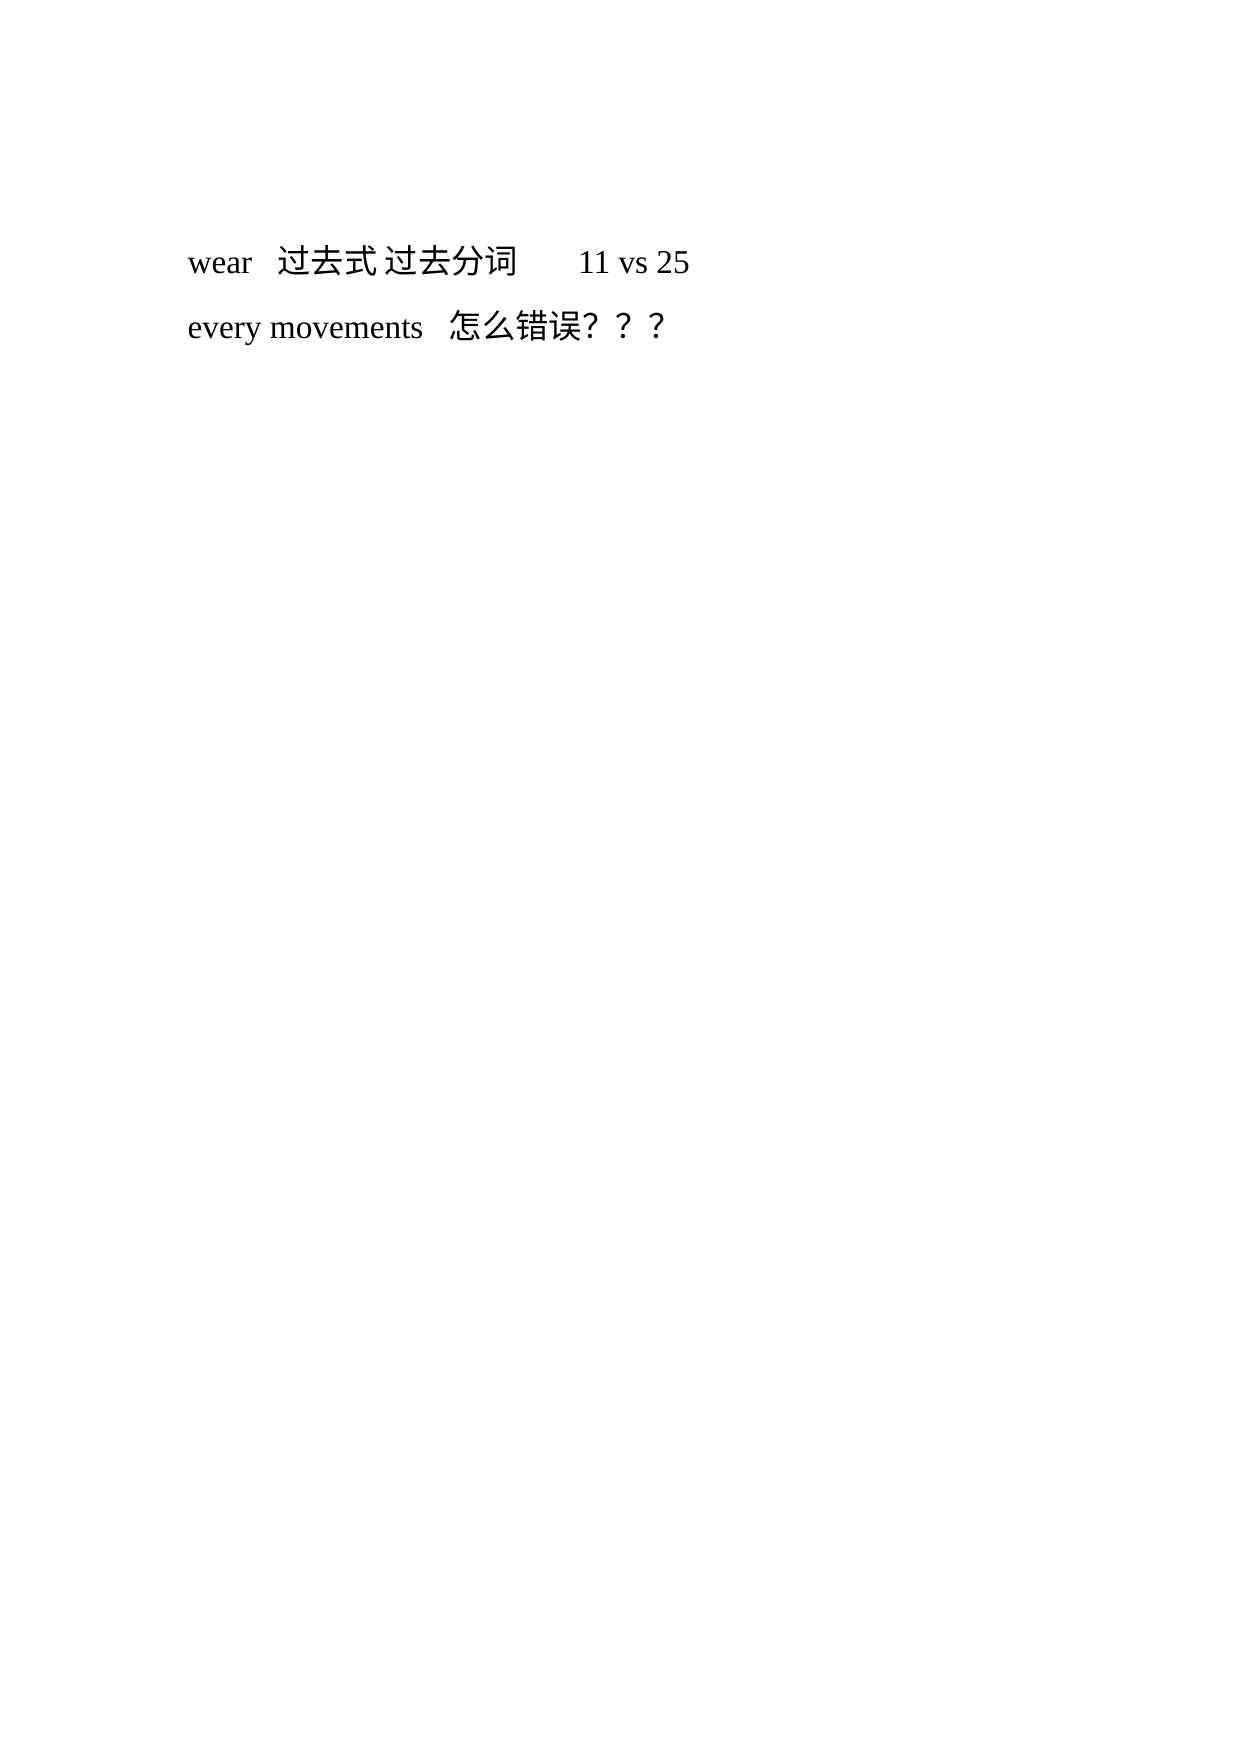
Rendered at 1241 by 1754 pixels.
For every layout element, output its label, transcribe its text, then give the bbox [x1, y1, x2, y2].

text wear 过去式 过去分词 11 vs 25 [187, 227, 1053, 292]
text every movements 怎么错误？？？ [187, 292, 1053, 357]
